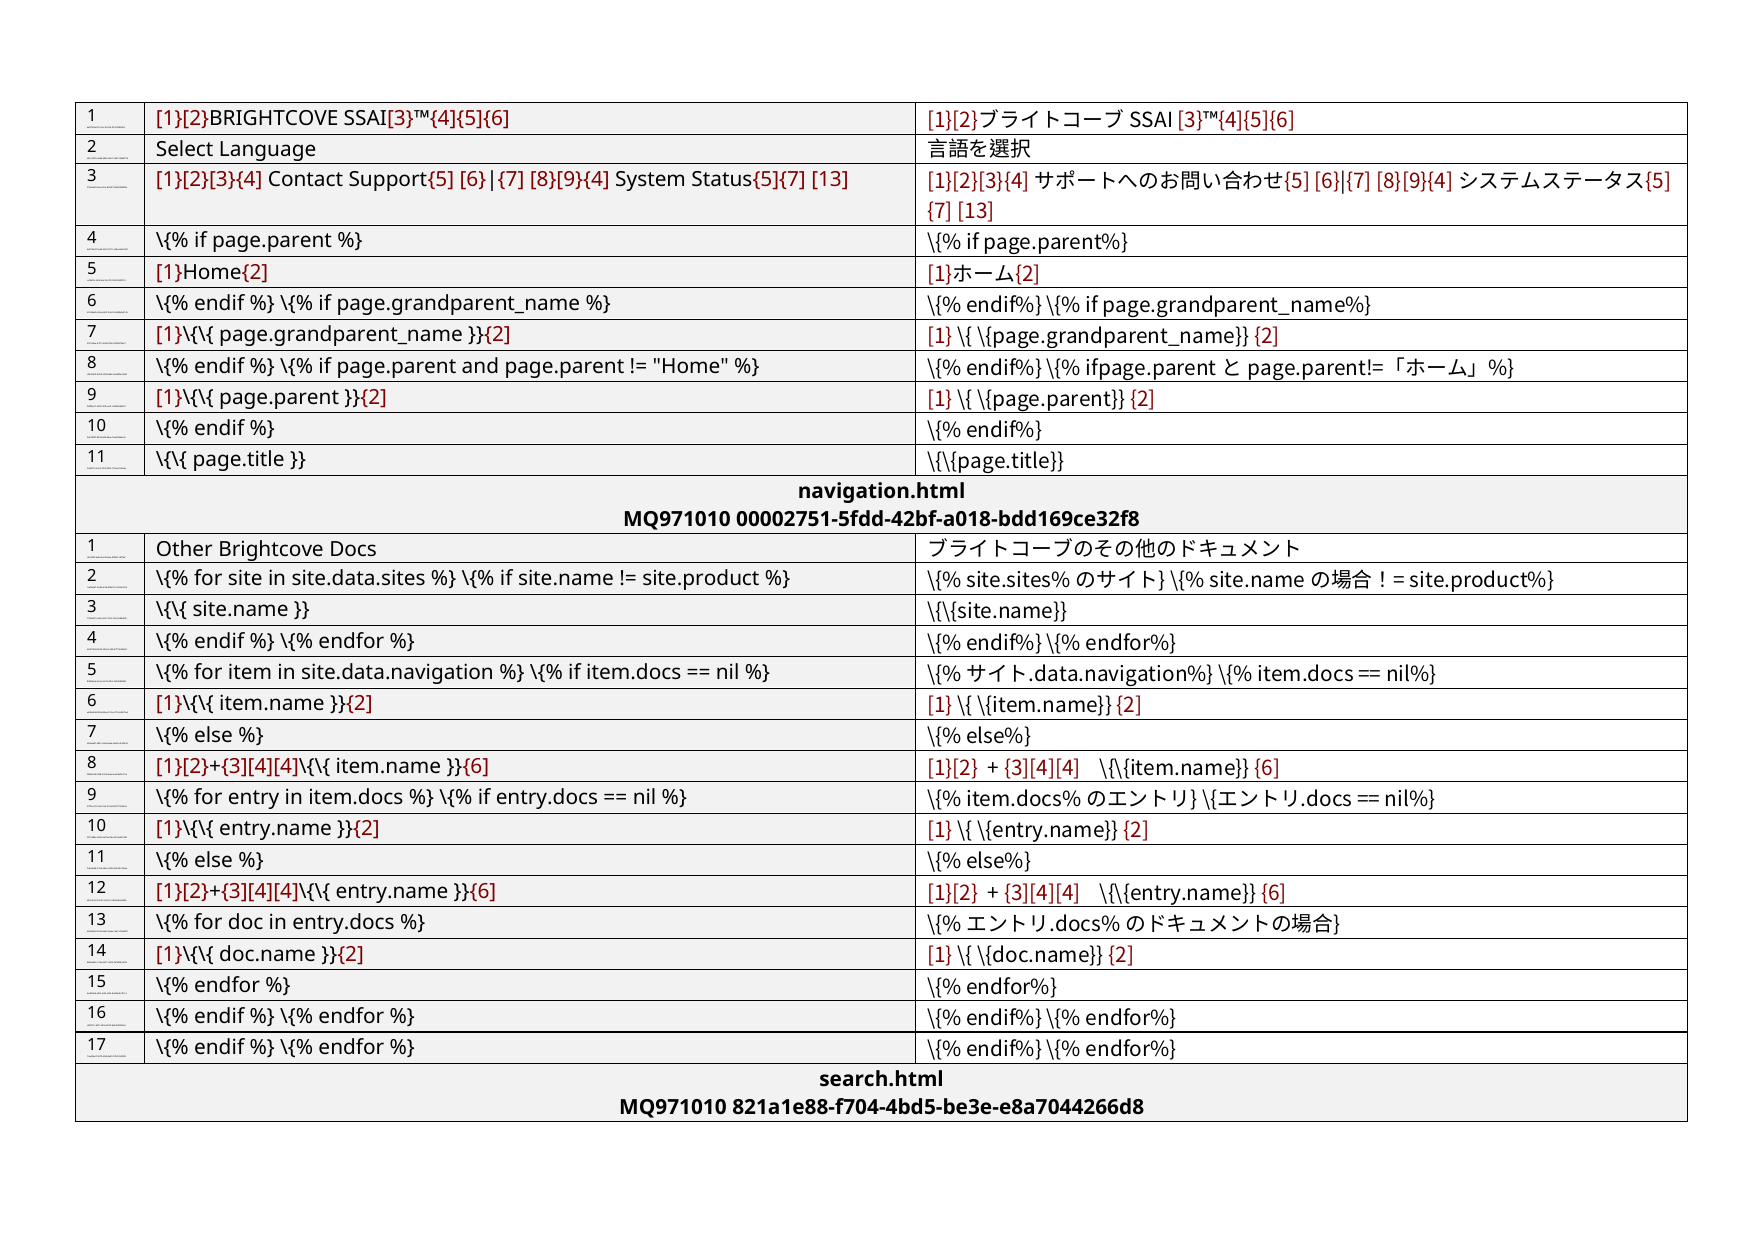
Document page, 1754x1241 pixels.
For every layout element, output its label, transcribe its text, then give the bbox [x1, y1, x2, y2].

table_cell [1}[2}ブライトコーブ SSAI [3}™{4]{5]{6] [916, 103, 1687, 133]
table_cell [1}[2}+{3][4][4]\{\{ item.name }}{6] [145, 751, 915, 781]
table_cell [1}[2}BRIGHTCOVE SSAI[3}™{4]{5]{6] [145, 103, 915, 133]
table_cell \{% endif %} \{% endfor %} [145, 1001, 915, 1031]
table_cell search.html MQ971010 821a1e88-f704-4bd5-be3e-e8a7044266d8 [76, 1064, 1687, 1121]
table_cell Other Brightcove Docs [145, 534, 915, 562]
table_cell [1}\{\{ page.grandparent_name }}{2] [145, 320, 915, 350]
table_cell [1}\{\{ page.parent }}{2] [145, 382, 915, 412]
table_cell 言語を選択 [916, 135, 1687, 163]
table_cell \{\{ site.name }} [145, 595, 915, 625]
table_cell \{% if page.parent%} [916, 226, 1687, 256]
table_cell \{\{ page.title }} [145, 445, 915, 475]
table_cell \{% エントリ.docs% のドキュメントの場合} [916, 907, 1687, 938]
table_cell \{% for entry in item.docs %} \{% if entry.docs == nil %} [145, 782, 915, 812]
table_cell [1}[2}[3}{4] サポートへのお問い合わせ{5] [6}|{7] [8}[9}{4] システムステータス{5]{7] [13] [916, 164, 1687, 224]
table_cell [1}[2}+{3][4][4]\{\{ entry.name }}{6] [145, 876, 915, 906]
table_cell \{% endif %} \{% if page.grandparent_name %} [145, 288, 915, 318]
table_cell [1} \{ \{page.parent}} {2] [916, 382, 1687, 412]
table_cell \{% site.sites% のサイト} \{% site.name の場合！= site.product%} [916, 563, 1687, 593]
table_cell [1}[2} + {3][4][4] \{\{item.name}} {6] [916, 751, 1687, 781]
table_cell \{% for site in site.data.sites %} \{% if site.name != site.product %} [145, 563, 915, 593]
table_cell \{% endfor%} [916, 970, 1687, 1000]
table_cell \{% else%} [916, 720, 1687, 750]
table_cell \{% else%} [916, 845, 1687, 875]
table_cell [1}Home{2] [145, 257, 915, 287]
table_cell [1} \{ \{item.name}} {2] [916, 689, 1687, 719]
table_cell \{% endif %} [145, 413, 915, 443]
table_cell [1} \{ \{doc.name}} {2] [916, 939, 1687, 969]
table_cell \{% else %} [145, 720, 915, 750]
table_cell \{% endif%} [916, 413, 1687, 443]
table_cell \{% item.docs% のエントリ} \{エントリ.docs == nil%} [916, 782, 1687, 812]
table_cell \{% endif%} \{% endfor%} [916, 1033, 1687, 1063]
table_cell [1}\{\{ doc.name }}{2] [145, 939, 915, 969]
table_cell navigation.html MQ971010 00002751-5fdd-42bf-a018-bdd169ce32f8 [76, 476, 1687, 533]
table_cell \{% else %} [145, 845, 915, 875]
table_cell [1} \{ \{page.grandparent_name}} {2] [916, 320, 1687, 350]
table_cell \{% サイト.data.navigation%} \{% item.docs == nil%} [916, 657, 1687, 687]
table_cell [1}\{\{ item.name }}{2] [145, 689, 915, 719]
table_cell [1}[2}[3}{4] Contact Support{5] [6}|{7] [8}[9}{4] System Status{5]{7] [13] [145, 164, 915, 224]
table_cell [1} \{ \{entry.name}} {2] [916, 814, 1687, 844]
table_cell [1}[2} + {3][4][4] \{\{entry.name}} {6] [916, 876, 1687, 906]
table_cell \{\{site.name}} [916, 595, 1687, 625]
table_cell [1}\{\{ entry.name }}{2] [145, 814, 915, 844]
table_cell \{\{page.title}} [916, 445, 1687, 475]
table_cell \{% if page.parent %} [145, 226, 915, 256]
table_cell \{% endfor %} [145, 970, 915, 1000]
table_cell Select Language [145, 135, 915, 163]
table_cell \{% endif%} \{% endfor%} [916, 1001, 1687, 1031]
table_cell 3 270e6a6f-6fae-451e-8039-313b8030899e [76, 164, 144, 224]
table_cell ブライトコーブのその他のドキュメント [916, 534, 1687, 562]
table_cell \{% for item in site.data.navigation %} \{% if item.docs == nil %} [145, 657, 915, 687]
table_cell \{% endif %} \{% endfor %} [145, 1033, 915, 1063]
table_cell \{% endif%} \{% if page.grandparent_name%} [916, 288, 1687, 318]
table_cell \{% endif %} \{% endfor %} [145, 626, 915, 656]
table_cell \{% endif%} \{% endfor%} [916, 626, 1687, 656]
table_cell \{% endif %} \{% if page.parent and page.parent != "Home" %} [145, 351, 915, 381]
table_cell \{% endif%} \{% ifpage.parent と page.parent!=「ホーム」%} [916, 351, 1687, 381]
table_cell \{% for doc in entry.docs %} [145, 907, 915, 938]
table_cell [1}ホーム{2] [916, 257, 1687, 287]
